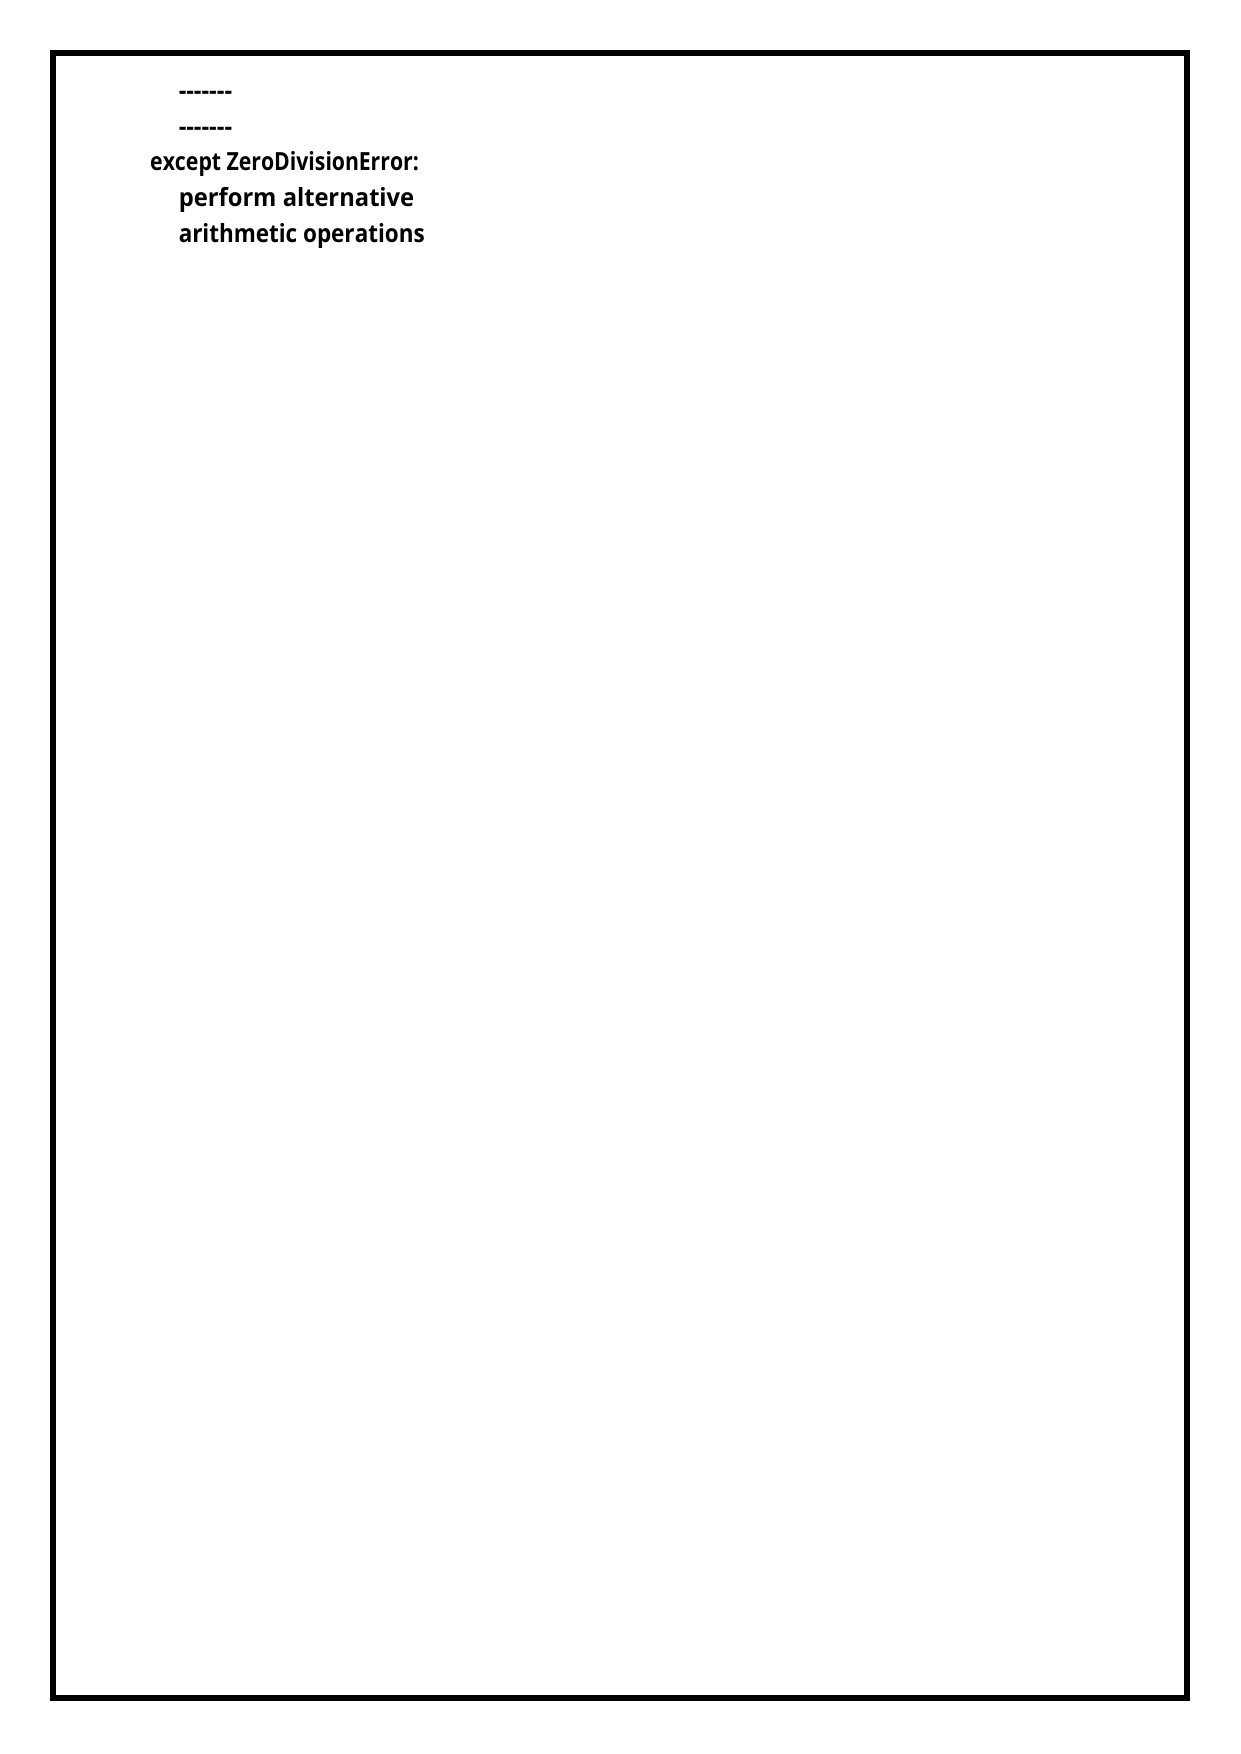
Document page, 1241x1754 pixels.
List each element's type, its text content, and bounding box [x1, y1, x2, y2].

text except ZeroDivisionError: perform alternative arithmetic operations [150, 144, 442, 249]
text ------- [178, 73, 1134, 107]
text ------- [178, 108, 1134, 142]
